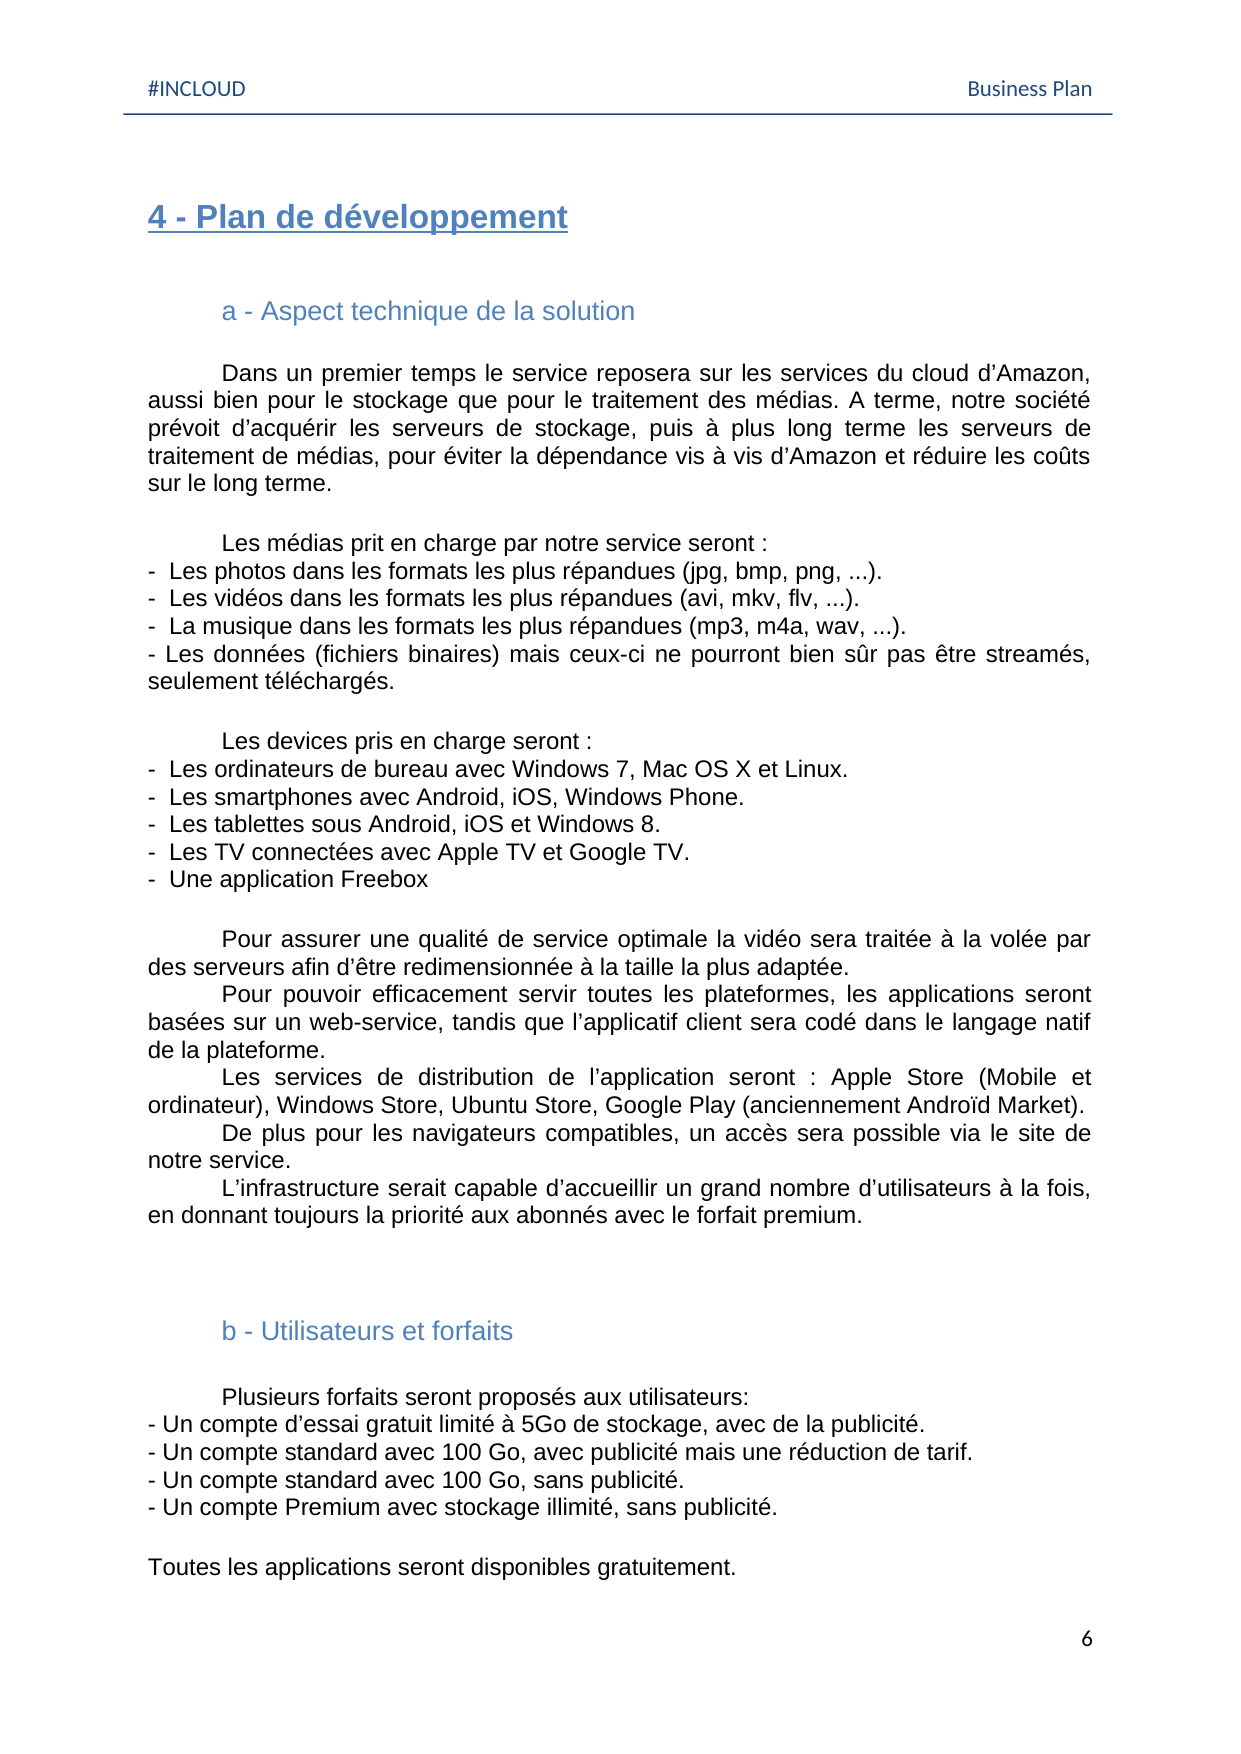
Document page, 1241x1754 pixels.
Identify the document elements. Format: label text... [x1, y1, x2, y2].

text - Un compte standard avec 100 Go, avec publicité mais une réduction de tarif. [148, 1438, 1093, 1466]
text Toutes les applications seront disponibles gratuitement. [148, 1553, 1093, 1581]
text - Les photos dans les formats les plus répandues (jpg, bmp, png, ...). [148, 557, 1093, 584]
subtitle 4 - Plan de développement [148, 198, 1093, 236]
text - Les TV connectées avec Apple TV et Google TV. [148, 838, 1093, 865]
text - Les tablettes sous Android, iOS et Windows 8. [148, 810, 1093, 838]
text - Un compte d’essai gratuit limité à 5Go de stockage, avec de la publicité. [148, 1410, 1093, 1438]
text - Une application Freebox [148, 865, 1093, 893]
subtitle a - Aspect technique de la solution [148, 295, 1093, 326]
text Les services de distribution de l’application seront : Apple Store (Mobile et ordinateur), Windows Store, Ubuntu Store, Google Play (anciennement Androïd Market). [148, 1063, 1093, 1118]
text Dans un premier temps le service reposera sur les services du cloud d’Amazon, aussi bien pour le stockage que pour le traitement des médias. A terme, notre société prévoit d’acquérir les serveurs de stockage, puis à plus long terme les serveurs de traitement de médias, pour éviter la dépendance vis à vis d’Amazon et réduire les coûts sur le long terme. [148, 359, 1093, 497]
subtitle b - Utilisateurs et forfaits [221, 1314, 1093, 1346]
text - Un compte standard avec 100 Go, sans publicité. [148, 1466, 1093, 1493]
text Les devices pris en charge seront : [148, 727, 1093, 755]
text - La musique dans les formats les plus répandues (mp3, m4a, wav, ...). [148, 612, 1093, 639]
text De plus pour les navigateurs compatibles, un accès sera possible via le site de notre service. [148, 1118, 1093, 1174]
text - Les ordinateurs de bureau avec Windows 7, Mac OS X et Linux. [148, 755, 1093, 782]
text - Les smartphones avec Android, iOS, Windows Phone. [148, 782, 1093, 810]
text - Les vidéos dans les formats les plus répandues (avi, mkv, flv, ...). [148, 584, 1093, 612]
text L’infrastructure serait capable d’accueillir un grand nombre d’utilisateurs à la fois, en donnant toujours la priorité aux abonnés avec le forfait premium. [148, 1174, 1093, 1229]
text Pour pouvoir efficacement servir toutes les plateformes, les applications seront basées sur un web-service, tandis que l’applicatif client sera codé dans le langage natif de la plateforme. [148, 980, 1093, 1063]
text Les médias prit en charge par notre service seront : [148, 529, 1093, 557]
text - Un compte Premium avec stockage illimité, sans publicité. [148, 1493, 1093, 1521]
text - Les données (fichiers binaires) mais ceux-ci ne pourront bien sûr pas être streamés, seulement téléchargés. [148, 639, 1093, 695]
text Pour assurer une qualité de service optimale la vidéo sera traitée à la volée par des serveurs afin d’être redimensionnée à la taille la plus adaptée. [148, 925, 1093, 980]
text Plusieurs forfaits seront proposés aux utilisateurs: [148, 1383, 1093, 1410]
